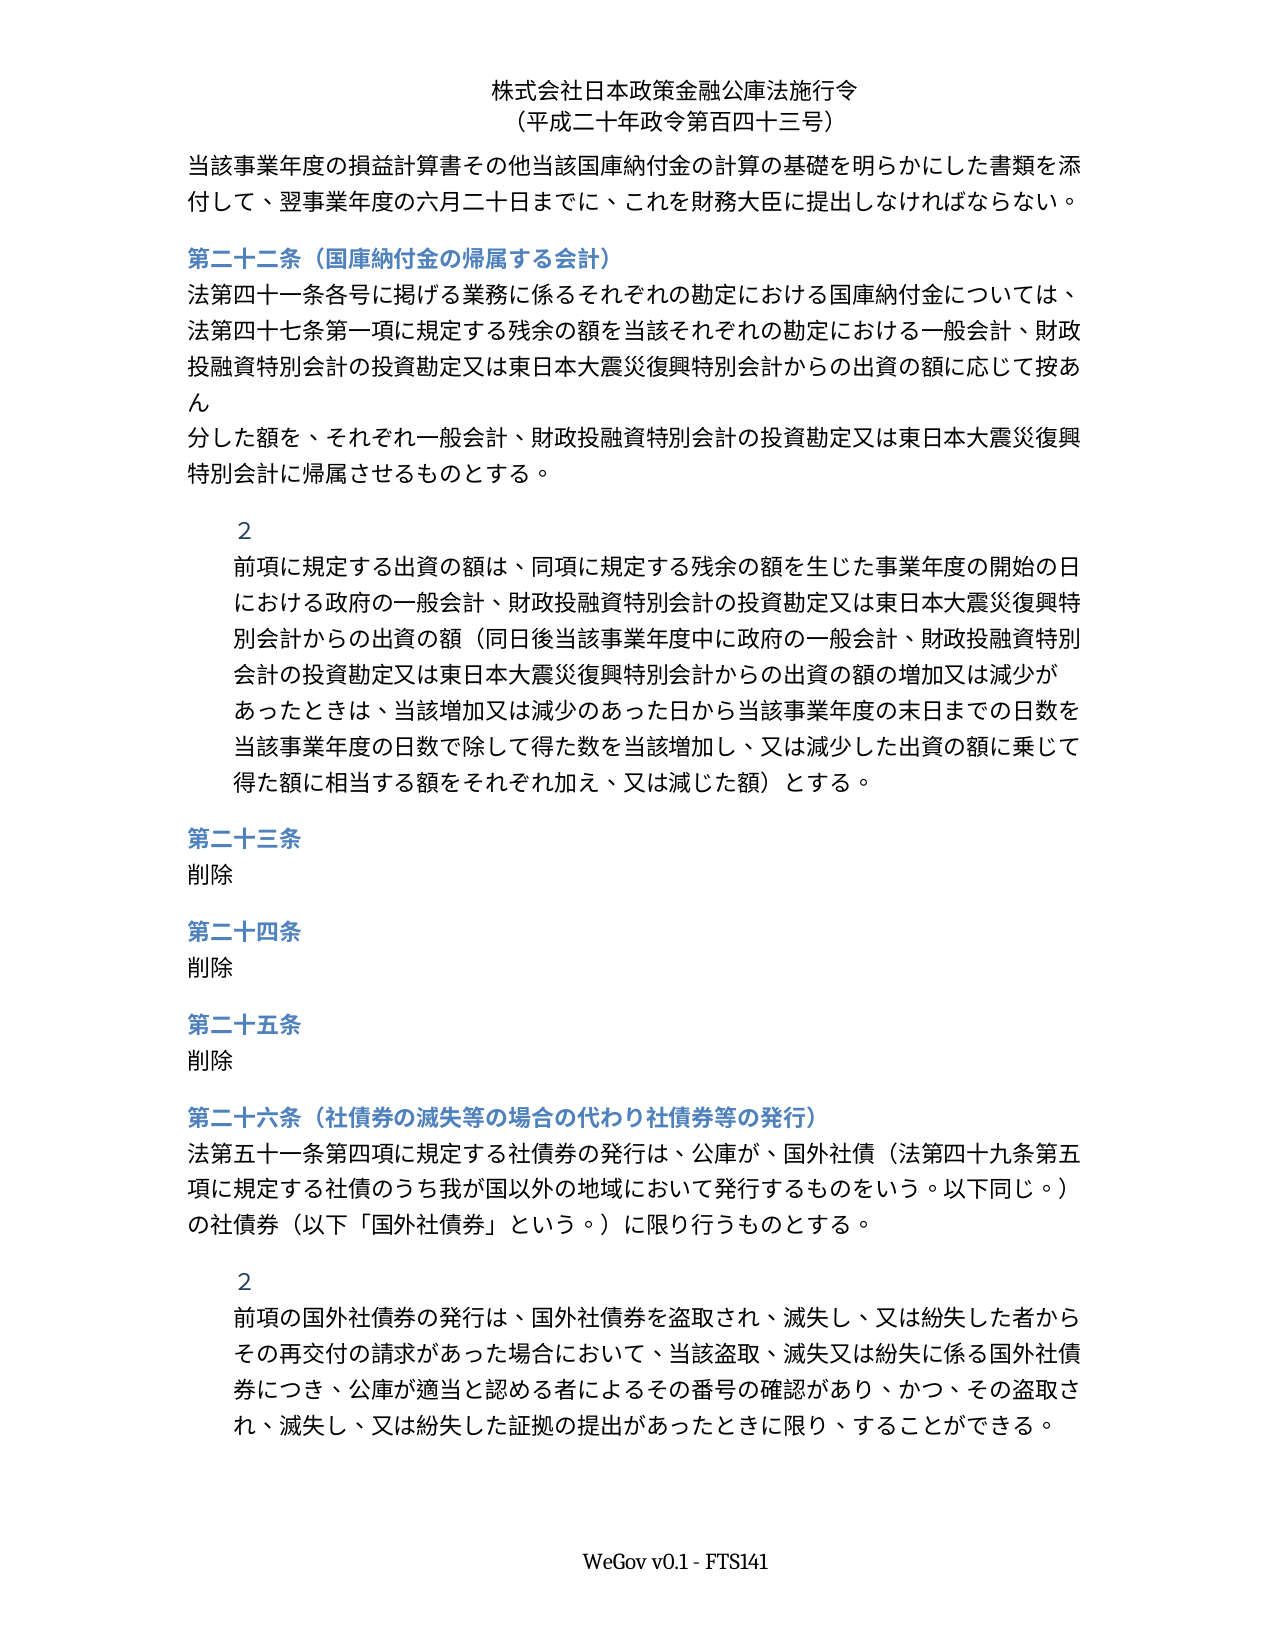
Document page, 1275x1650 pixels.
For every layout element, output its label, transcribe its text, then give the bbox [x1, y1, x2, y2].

text 削除 [187, 952, 1087, 983]
text 削除 [187, 859, 1087, 891]
subtitle 第二十六条（社債券の滅失等の場合の代わり社債券等の発行） [187, 1102, 1087, 1133]
subtitle 第二十五条 [187, 1009, 1087, 1040]
subtitle ２ [233, 1266, 1087, 1297]
subtitle 第二十二条（国庫納付金の帰属する会計） [187, 243, 1087, 274]
subtitle 第二十三条 [187, 823, 1087, 855]
text 前項に規定する出資の額は、同項に規定する残余の額を生じた事業年度の開始の日における政府の一般会計、財政投融資特別会計の投資勘定又は東日本大震災復興特別会計からの出資の額（同日後当該事業年度中に政府の一般会計、財政投融資特別会計の投資勘定又は東日本大震災復興特別会計からの出資の額の増加又は減少があったときは、当該増加又は減少のあった日から当該事業年度の末日までの日数を当該事業年度の日数で除して得た数を当該増加し、又は減少した出資の額に乗じて得た額に相当する額をそれぞれ加え、又は減じた額）とする。 [233, 551, 1087, 798]
text 法第五十一条第四項に規定する社債券の発行は、公庫が、国外社債（法第四十九条第五項に規定する社債のうち我が国以外の地域において発行するものをいう。以下同じ。）の社債券（以下「国外社債券」という。）に限り行うものとする。 [187, 1137, 1087, 1241]
subtitle ２ [233, 515, 1087, 546]
text 削除 [187, 1045, 1087, 1076]
text 前項の国外社債券の発行は、国外社債券を盗取され、滅失し、又は紛失した者からその再交付の請求があった場合において、当該盗取、滅失又は紛失に係る国外社債券につき、公庫が適当と認める者によるその番号の確認があり、かつ、その盗取され、滅失し、又は紛失した証拠の提出があったときに限り、することができる。 [233, 1302, 1087, 1441]
subtitle 第二十四条 [187, 916, 1087, 947]
text 法第四十一条各号に掲げる業務に係るそれぞれの勘定における国庫納付金については、法第四十七条第一項に規定する残余の額を当該それぞれの勘定における一般会計、財政投融資特別会計の投資勘定又は東日本大震災復興特別会計からの出資の額に応じて按あん 分した額を、それぞれ一般会計、財政投融資特別会計の投資勘定又は東日本大震災復興特別会計に帰属させるものとする。 [187, 279, 1087, 489]
